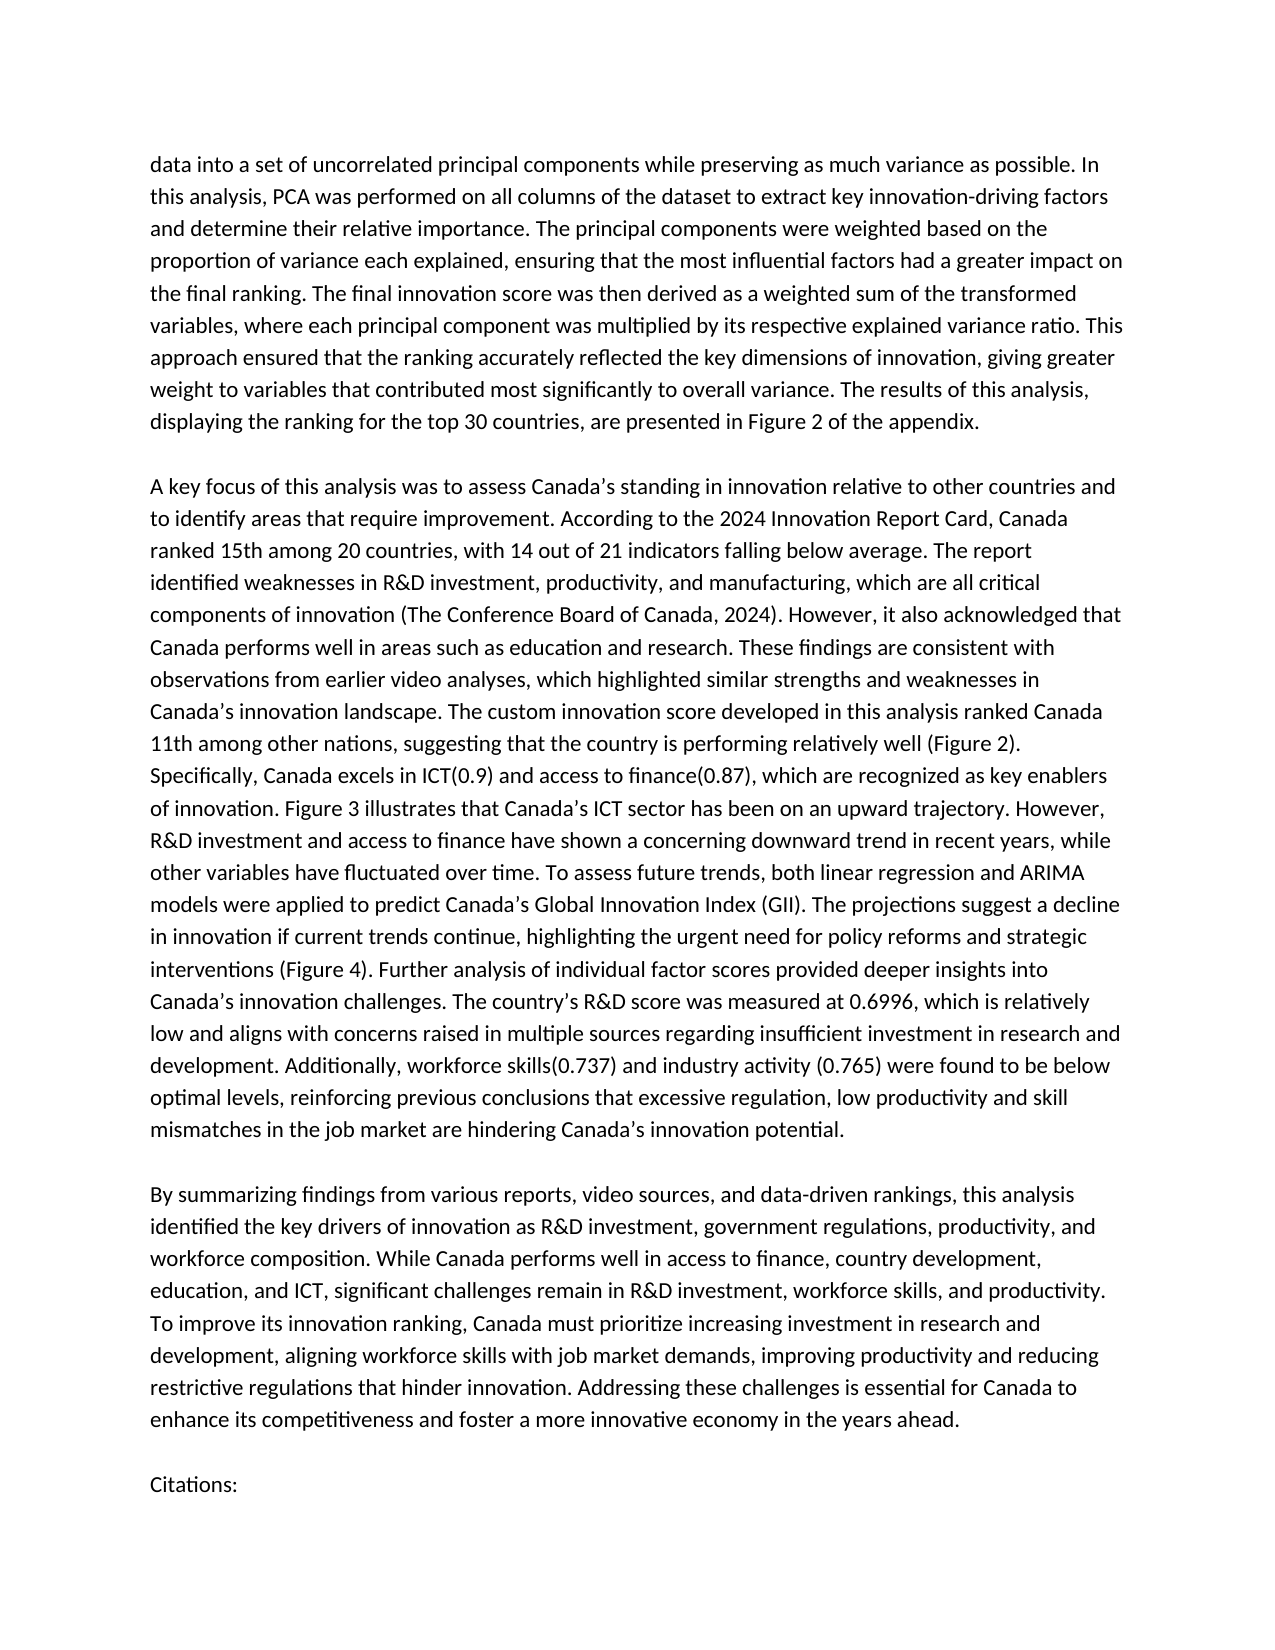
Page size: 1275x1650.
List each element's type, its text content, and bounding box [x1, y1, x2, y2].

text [150, 150, 1125, 436]
text Citations: [150, 1470, 1125, 1498]
text By summarizing findings from various reports, video sources, and data-driven rankings, this analysis identified the key drivers of innovation as R&D investment, government regulations, productivity, and workforce composition. While Canada performs well in access to finance, country development, education, and ICT, significant challenges remain in R&D investment, workforce skills, and productivity. To improve its innovation ranking, Canada must prioritize increasing investment in research and development, aligning workforce skills with job market demands, improving productivity and reducing restrictive regulations that hinder innovation. Addressing these challenges is essential for Canada to enhance its competitiveness and foster a more innovative economy in the years ahead. [150, 1180, 1125, 1433]
text A key focus of this analysis was to assess Canada’s standing in innovation relative to other countries and to identify areas that require improvement. According to the 2024 Innovation Report Card, Canada ranked 15th among 20 countries, with 14 out of 21 indicators falling below average. The report identified weaknesses in R&D investment, productivity, and manufacturing, which are all critical components of innovation (The Conference Board of Canada, 2024). However, it also acknowledged that Canada performs well in areas such as education and research. These findings are consistent with observations from earlier video analyses, which highlighted similar strengths and weaknesses in Canada’s innovation landscape. The custom innovation score developed in this analysis ranked Canada 11th among other nations, suggesting that the country is performing relatively well (Figure 2). Specifically, Canada excels in ICT(0.9) and access to finance(0.87), which are recognized as key enablers of innovation. Figure 3 illustrates that Canada’s ICT sector has been on an upward trajectory. However, R&D investment and access to finance have shown a concerning downward trend in recent years, while other variables have fluctuated over time. To assess future trends, both linear regression and ARIMA models were applied to predict Canada’s Global Innovation Index (GII). The projections suggest a decline in innovation if current trends continue, highlighting the urgent need for policy reforms and strategic interventions (Figure 4). Further analysis of individual factor scores provided deeper insights into Canada’s innovation challenges. The country’s R&D score was measured at 0.6996, which is relatively low and aligns with concerns raised in multiple sources regarding insufficient investment in research and development. Additionally, workforce skills(0.737) and industry activity (0.765) were found to be below optimal levels, reinforcing previous conclusions that excessive regulation, low productivity and skill mismatches in the job market are hindering Canada’s innovation potential. [150, 472, 1125, 1144]
